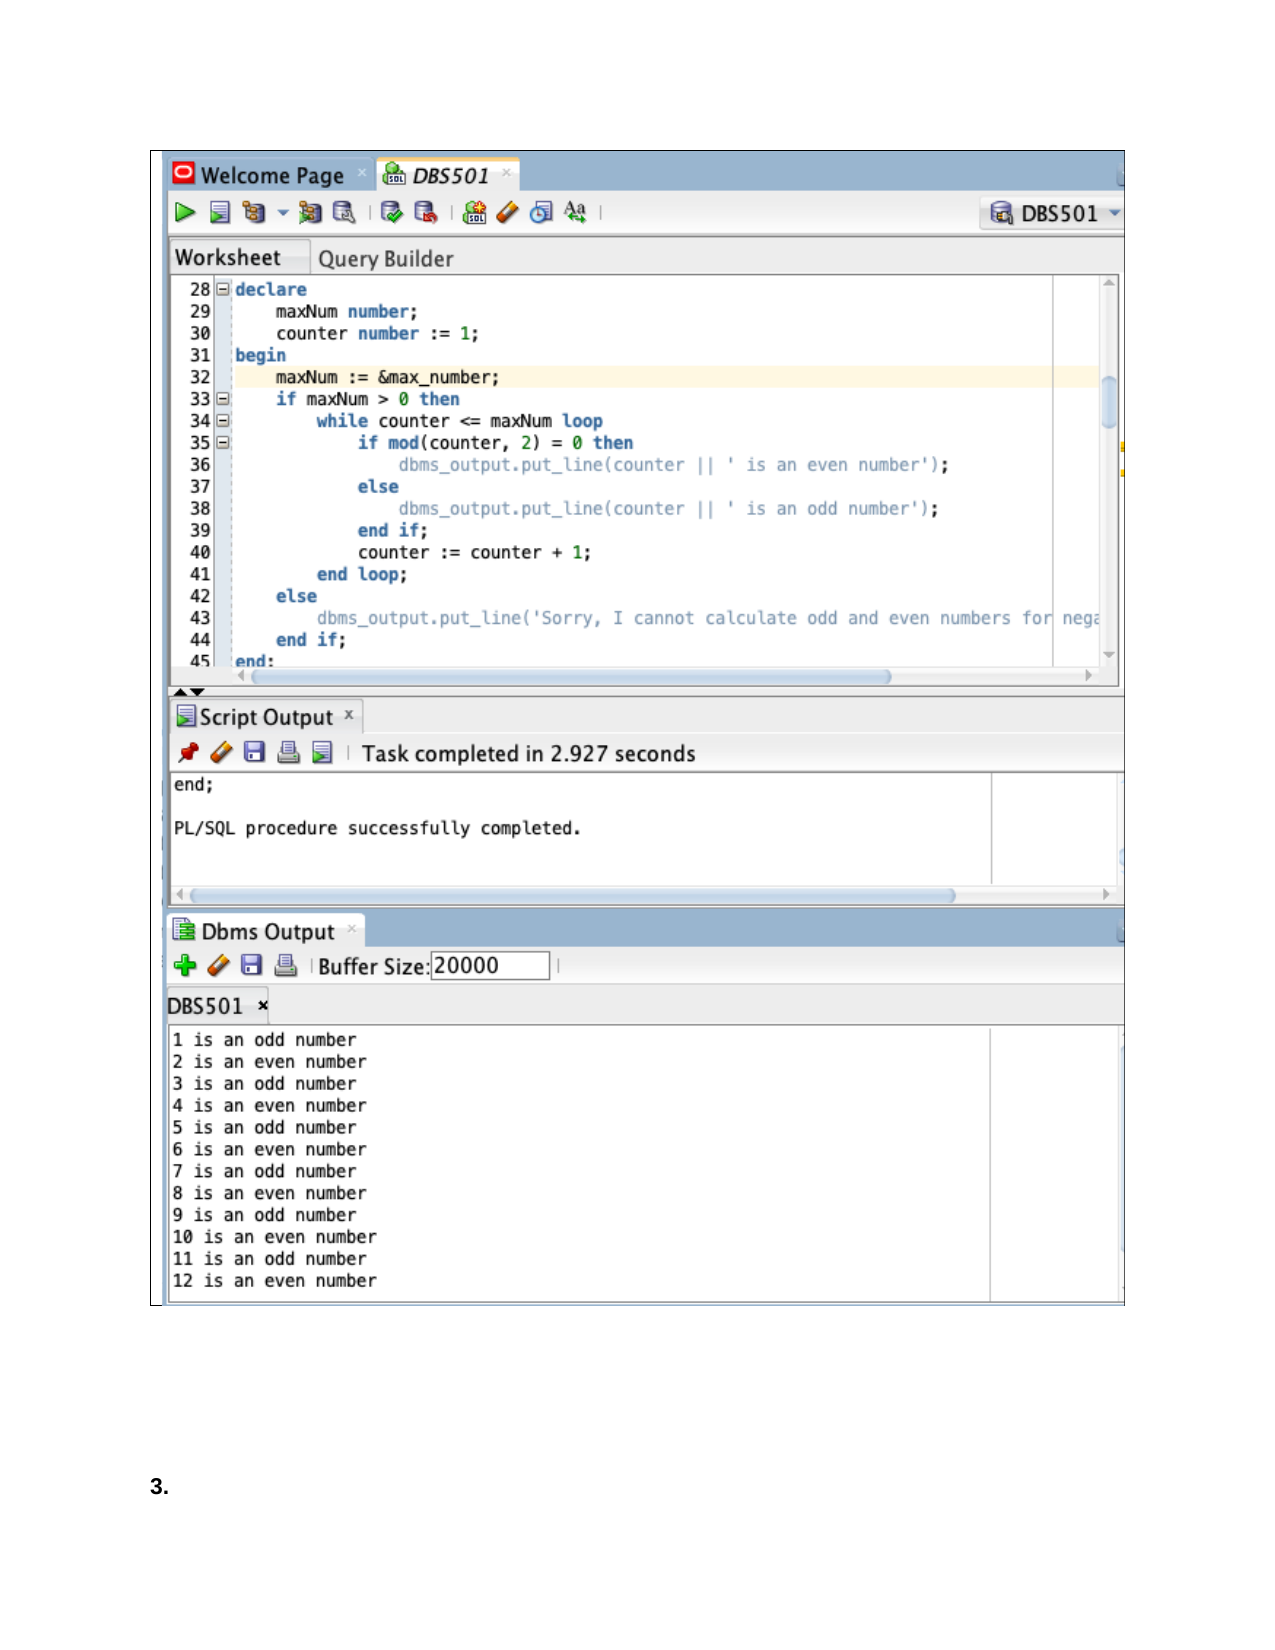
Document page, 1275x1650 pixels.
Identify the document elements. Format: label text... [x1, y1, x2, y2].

text 3. [150, 1473, 1125, 1500]
picture [161, 151, 1125, 1306]
